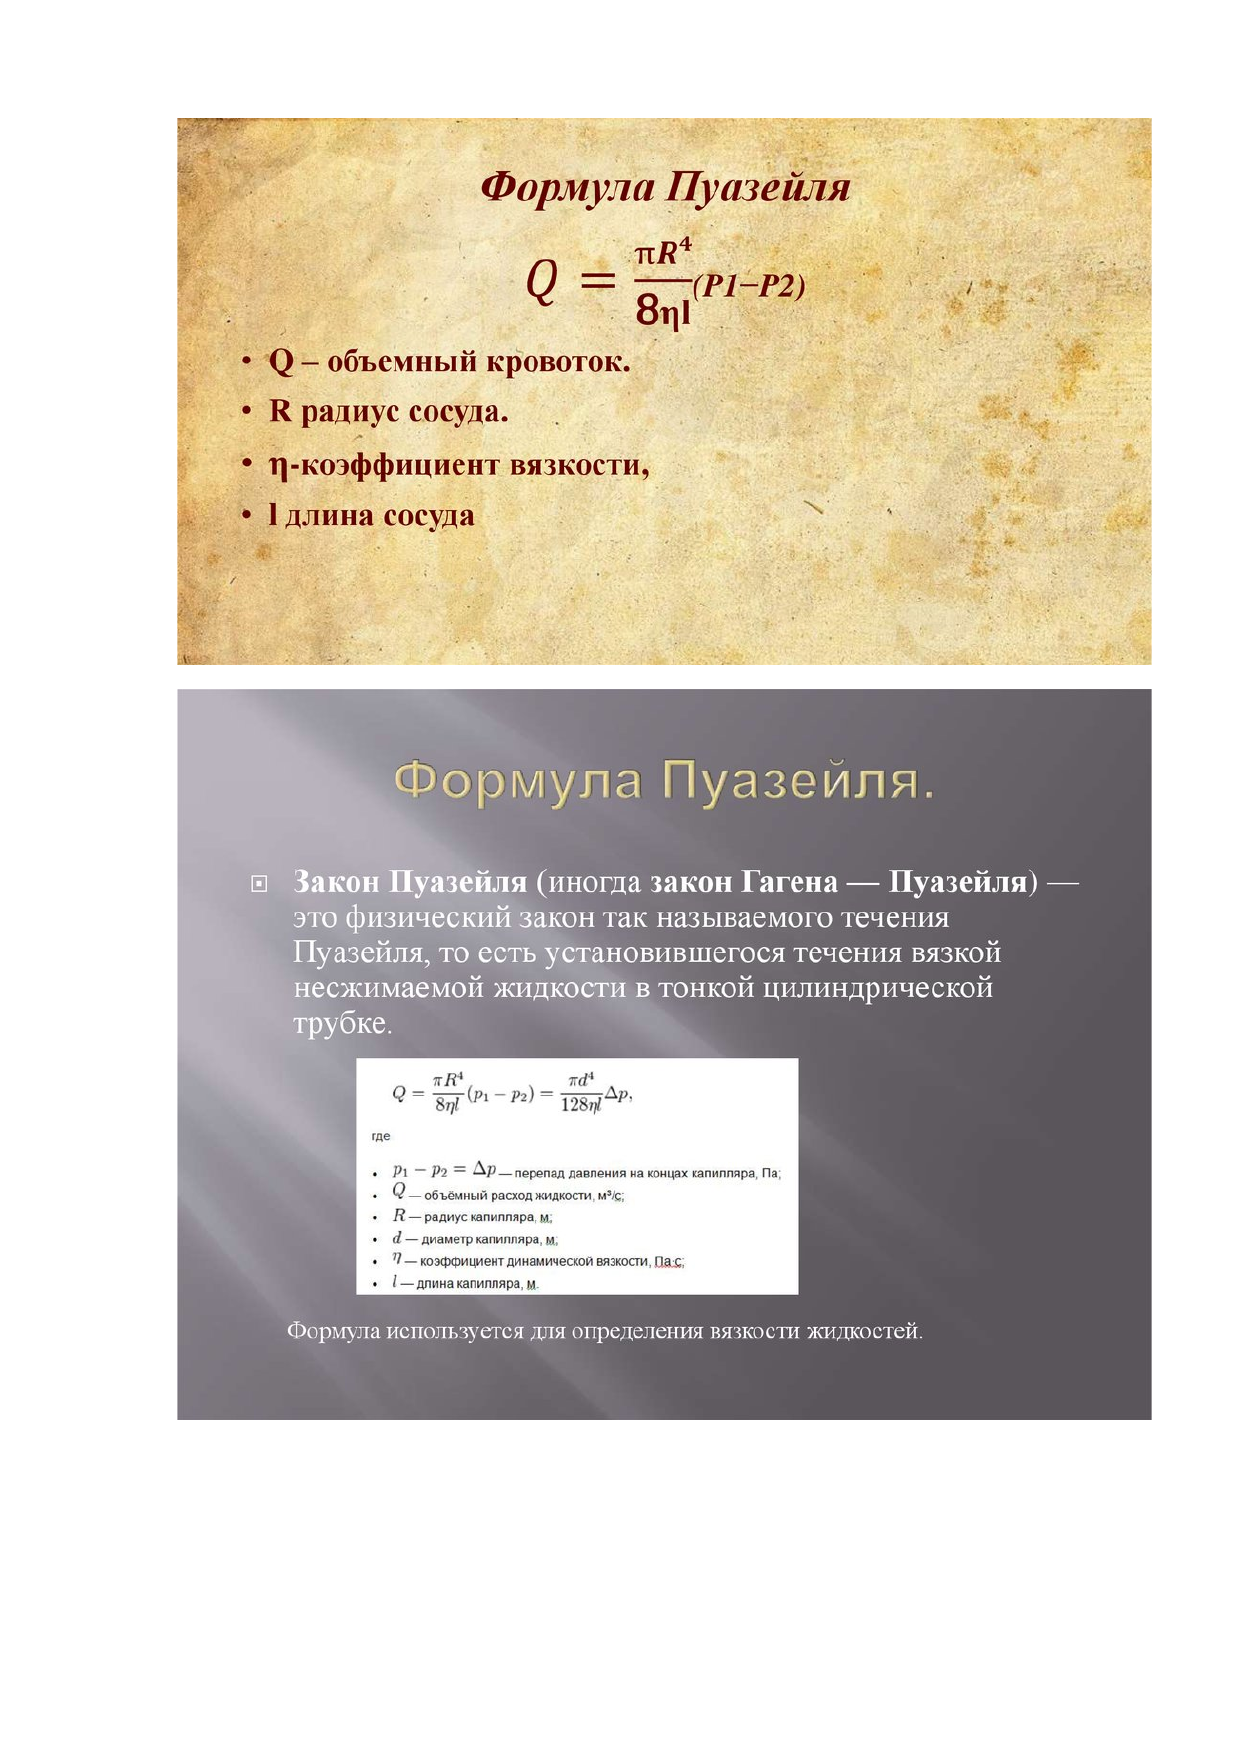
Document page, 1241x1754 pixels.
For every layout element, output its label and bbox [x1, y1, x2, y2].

picture [177, 689, 1152, 1420]
picture [177, 118, 1152, 665]
